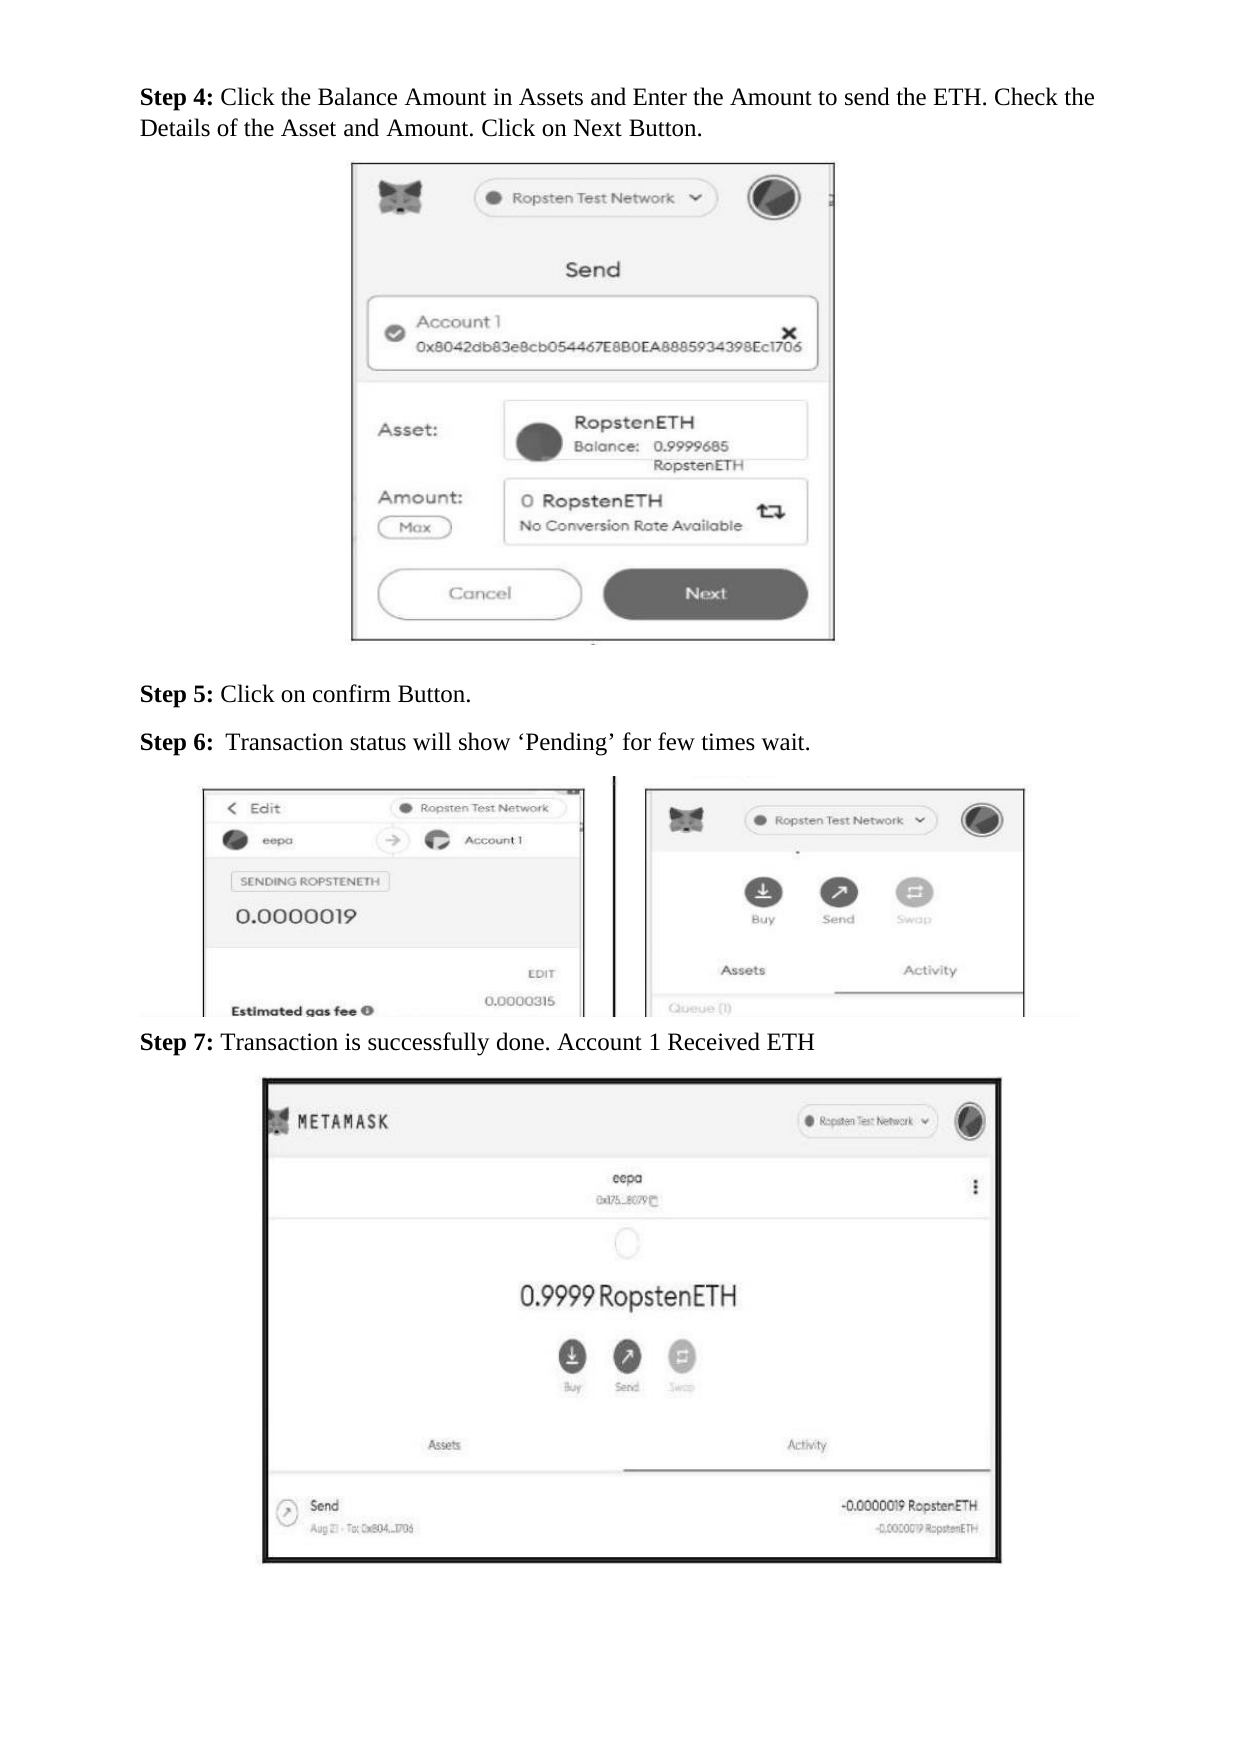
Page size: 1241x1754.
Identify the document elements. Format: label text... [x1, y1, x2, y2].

picture [255, 1076, 1004, 1567]
text Step 6: Transaction status will show ‘Pending’ for few times wait. [139, 727, 1165, 756]
picture [139, 776, 1079, 1017]
text Step 4: Click the Balance Amount in Assets and Enter the Amount to send the ETH. Check the Details of the Asset and Amount. Click on Next Button. [139, 82, 1098, 141]
picture [344, 160, 840, 645]
text Step 5: Click on confirm Button. [139, 679, 1165, 707]
